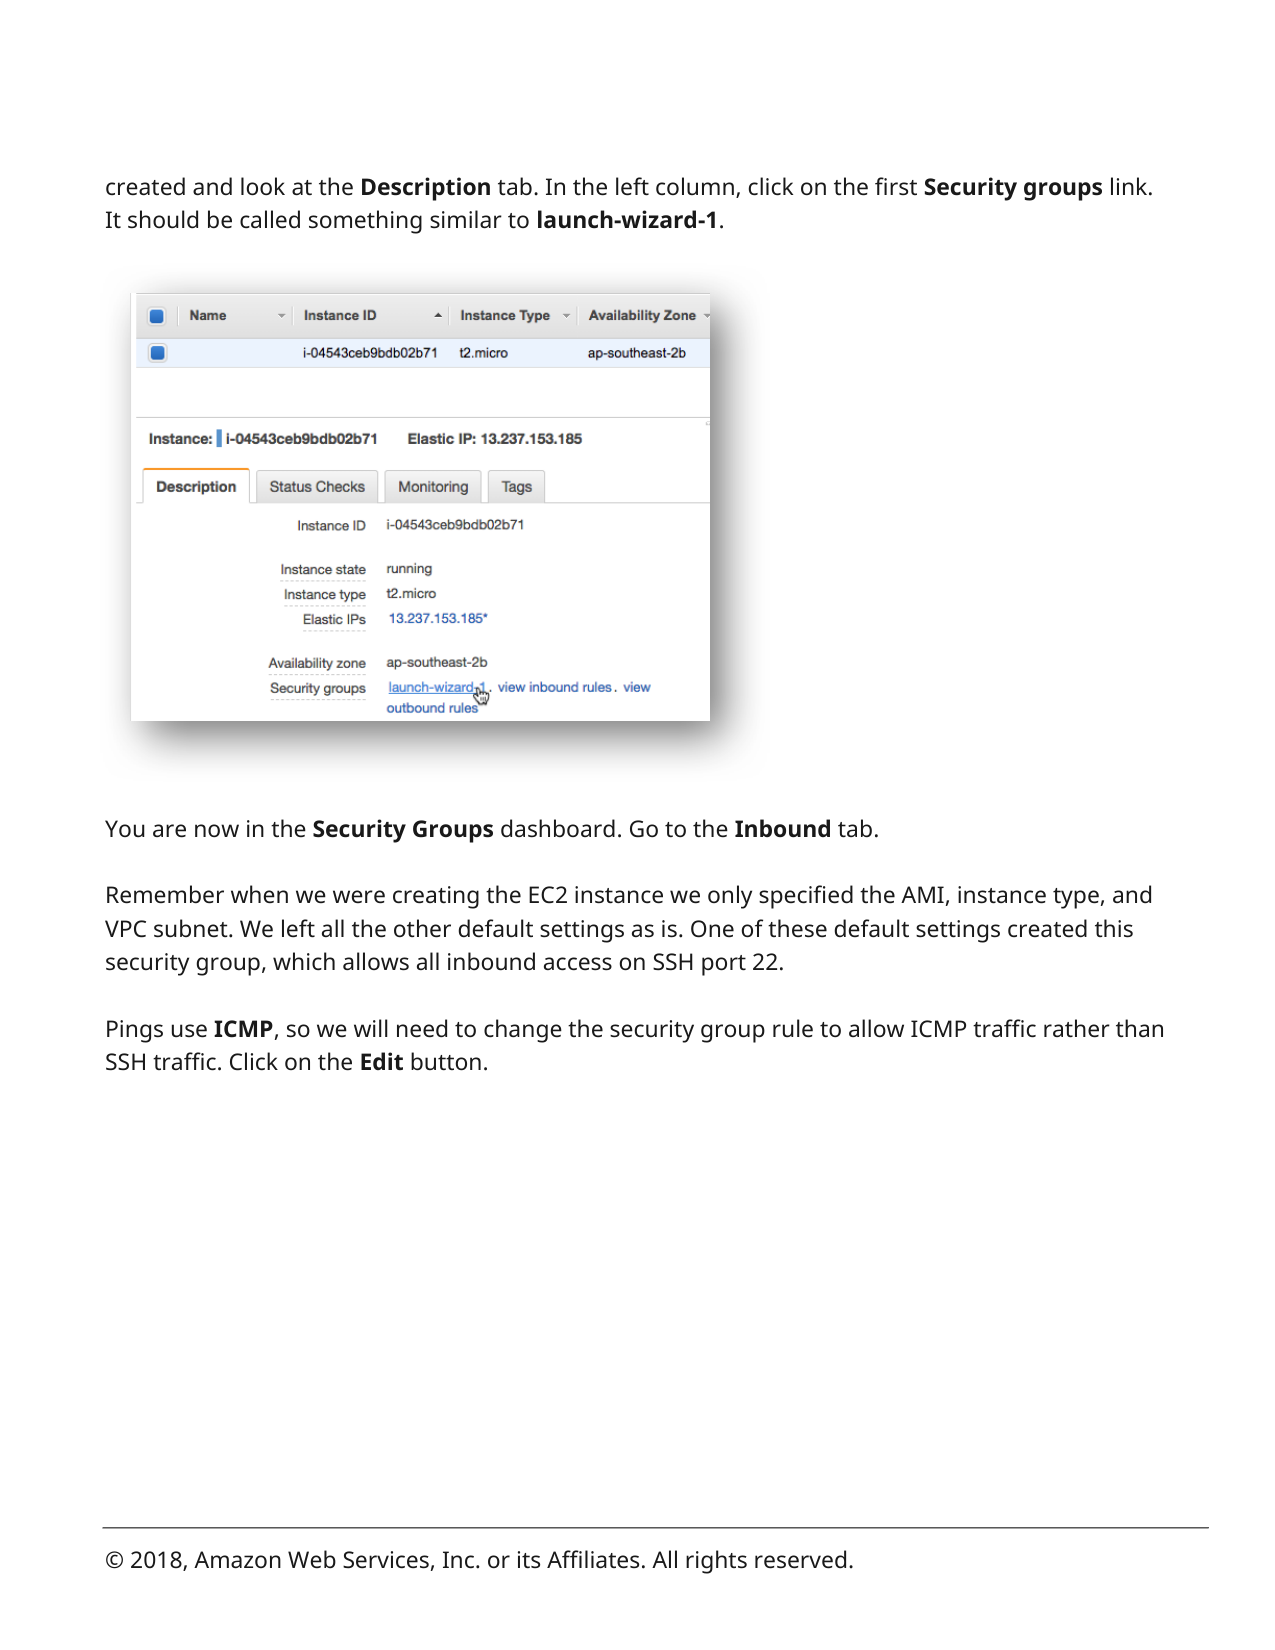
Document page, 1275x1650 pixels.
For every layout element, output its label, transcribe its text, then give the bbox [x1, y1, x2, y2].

text You are now in the Security Groups dashboard. Go to the Inbound tab. [105, 811, 1170, 844]
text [105, 169, 1170, 235]
text Pings use ICMP, so we will need to change the security group rule to allow ICMP traffic rather than SSH traffic. Click on the Edit button. [105, 1011, 1170, 1077]
text Remember when we were creating the EC2 instance we only specified the AMI, instance type, and VPC subnet. We left all the other default settings as is. One of these default settings created this security group, which allows all inbound access on SSH port 22. [105, 877, 1170, 977]
picture [130, 293, 710, 721]
